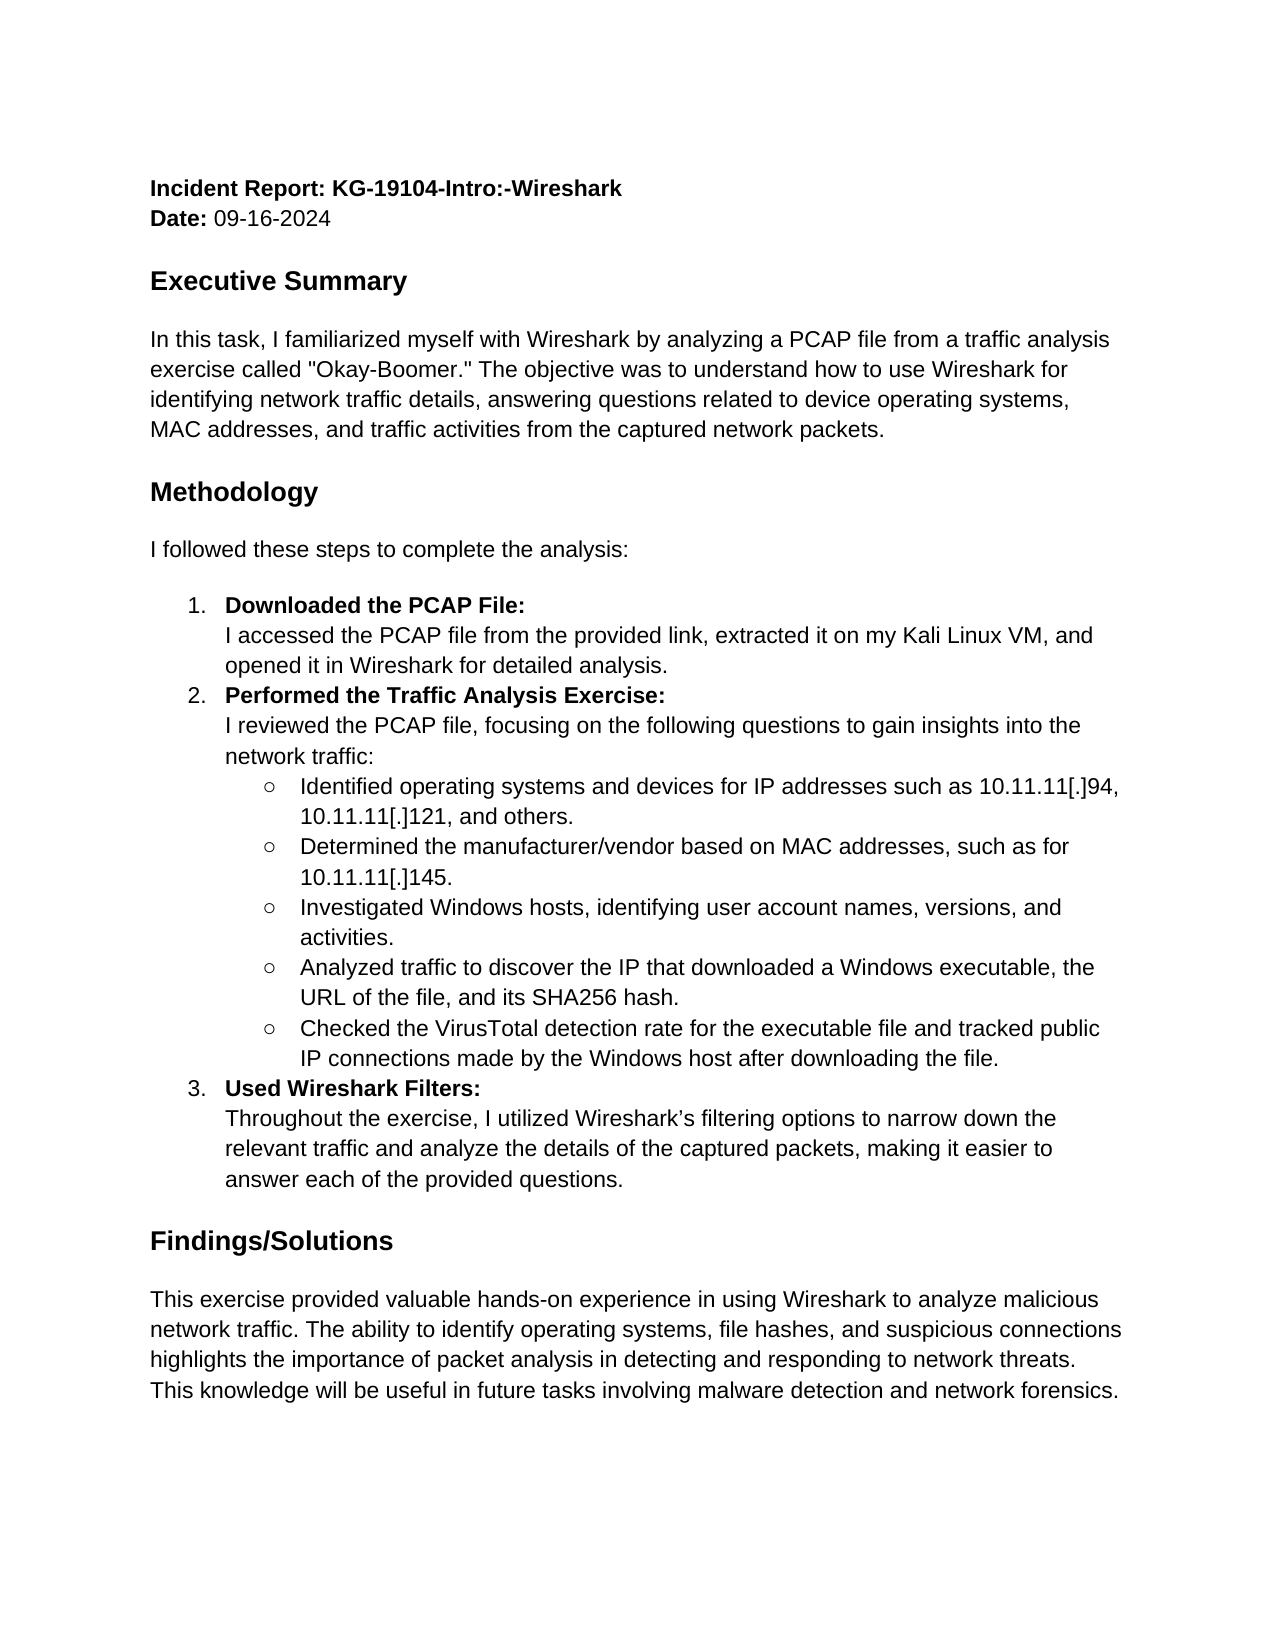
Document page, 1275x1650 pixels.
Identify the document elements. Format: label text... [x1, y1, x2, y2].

list Identified operating systems and devices for IP addresses such as 10.11.11[.]94, 10.11.11[.]121, and others. [262, 773, 1125, 829]
subtitle Methodology [150, 476, 1125, 507]
text This exercise provided valuable hands-on experience in using Wireshark to analyze malicious network traffic. The ability to identify operating systems, file hashes, and suspicious connections highlights the importance of packet analysis in detecting and responding to network threats. This knowledge will be useful in future tasks involving malware detection and network forensics. [150, 1286, 1125, 1403]
subtitle Executive Summary [150, 264, 1125, 296]
list Investigated Windows hosts, identifying user account names, versions, and activities. [262, 894, 1125, 950]
list Checked the VirusTotal detection rate for the executable file and tracked public IP connections made by the Windows host after downloading the file. [262, 1014, 1125, 1071]
list Used Wireshark Filters: Throughout the exercise, I utilized Wireshark’s filtering options to narrow down the relevant traffic and analyze the details of the captured packets, making it easier to answer each of the provided questions. [187, 1075, 1125, 1192]
subtitle Findings/Solutions [150, 1225, 1125, 1256]
list Determined the manufacturer/vendor based on MAC addresses, such as for 10.11.11[.]145. [262, 833, 1125, 890]
list Downloaded the PCAP File: I accessed the PCAP file from the provided link, extracted it on my Kali Linux VM, and opened it in Wireshark for detailed analysis. [187, 592, 1125, 678]
list Performed the Traffic Analysis Exercise: I reviewed the PCAP file, focusing on the following questions to gain insights into the network traffic: [187, 682, 1125, 769]
text I followed these steps to complete the analysis: [150, 536, 1125, 563]
text In this task, I familiarized myself with Wireshark by analyzing a PCAP file from a traffic analysis exercise called "Okay-Boomer." The objective was to understand how to use Wireshark for identifying network traffic details, answering questions related to device operating systems, MAC addresses, and traffic activities from the captured network packets. [150, 326, 1125, 442]
text Incident Report: KG-19104-Intro:-Wireshark Date: 09-16-2024 [150, 175, 1125, 232]
list Analyzed traffic to discover the IP that downloaded a Windows executable, the URL of the file, and its SHA256 hash. [262, 954, 1125, 1011]
